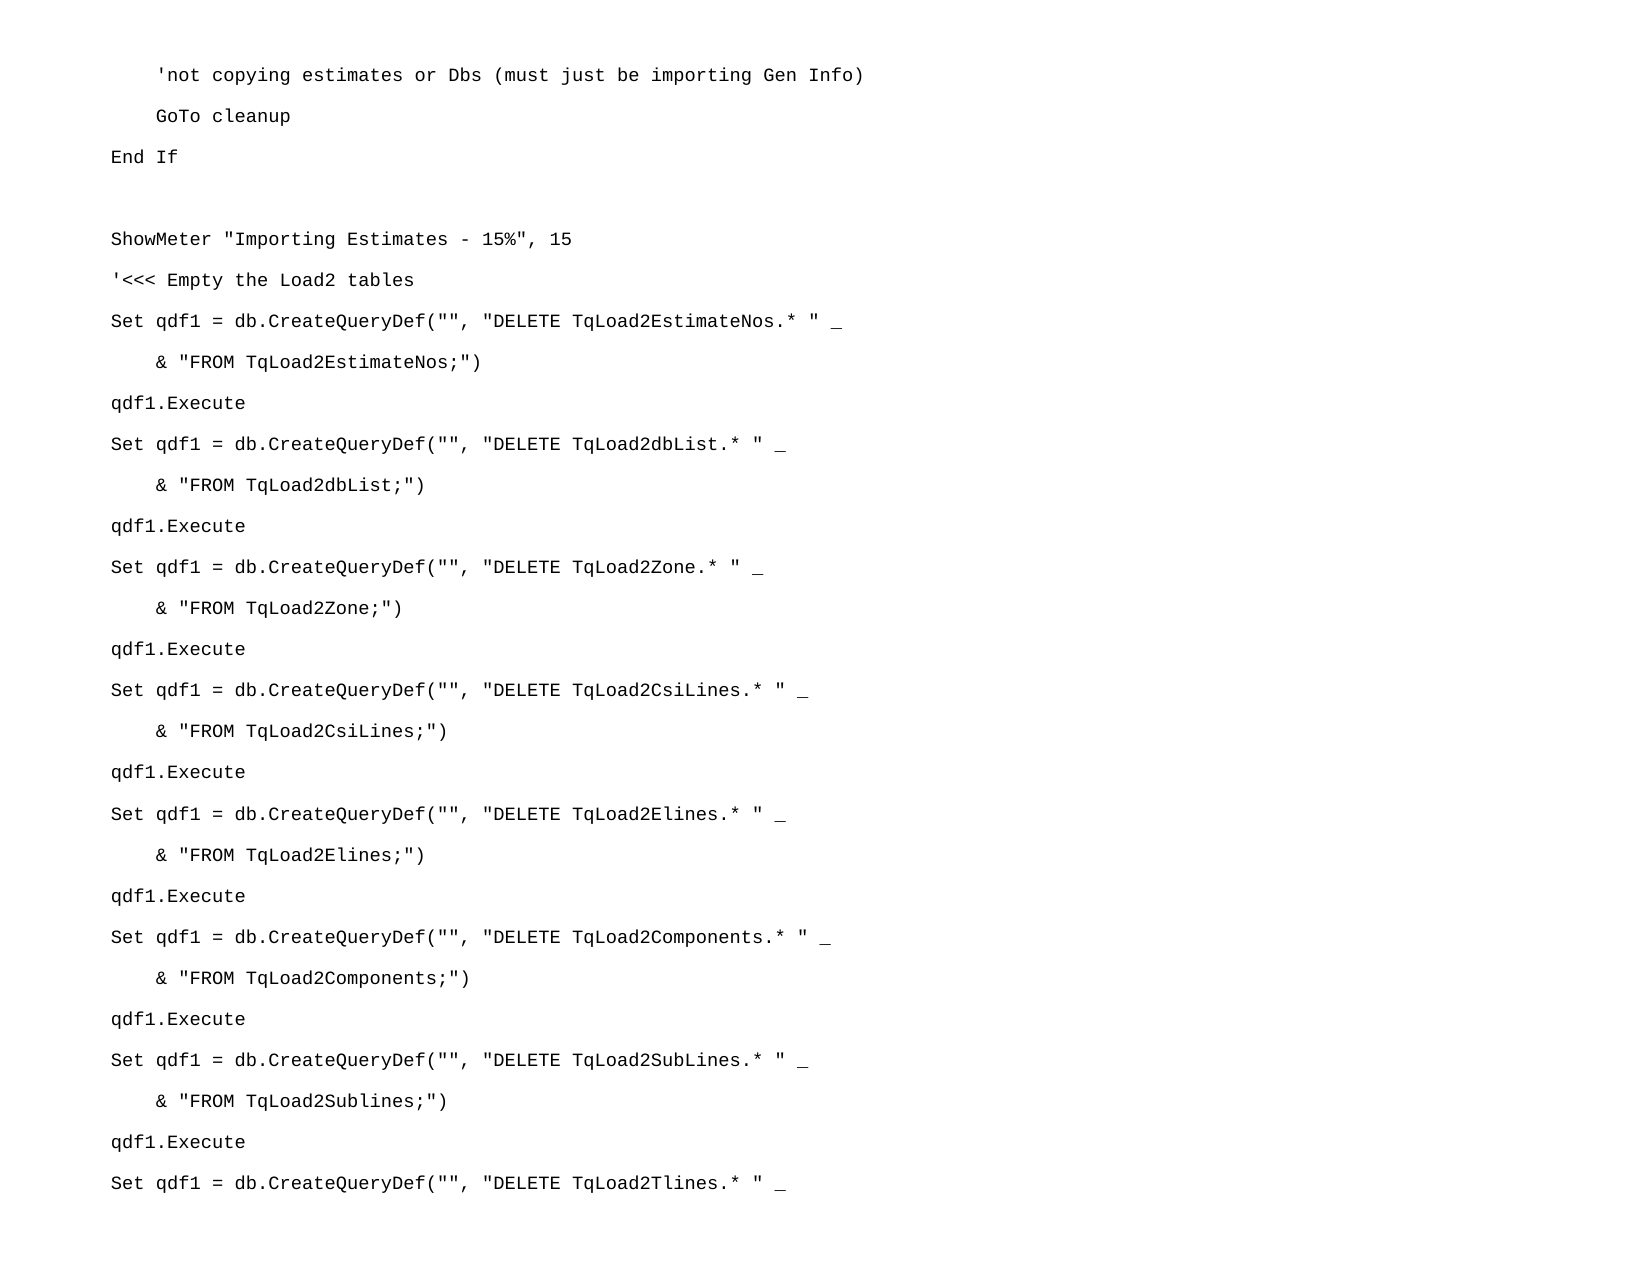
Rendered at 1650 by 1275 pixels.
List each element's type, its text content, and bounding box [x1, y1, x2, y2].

text Set qdf1 = db.CreateQueryDef("", "DELETE TqLoad2Tlines.* " _ [66, 1174, 1594, 1195]
text Set qdf1 = db.CreateQueryDef("", "DELETE TqLoad2dbList.* " _ [66, 435, 1594, 456]
text 'not copying estimates or Dbs (must just be importing Gen Info) [66, 66, 1594, 87]
text qdf1.Execute [66, 394, 1594, 415]
text qdf1.Execute [66, 886, 1594, 908]
text & "FROM TqLoad2EstimateNos;") [66, 353, 1594, 374]
text & "FROM TqLoad2Sublines;") [66, 1092, 1594, 1113]
text GoTo cleanup [66, 107, 1594, 128]
text qdf1.Execute [66, 640, 1594, 661]
text qdf1.Execute [66, 517, 1594, 538]
text & "FROM TqLoad2CsiLines;") [66, 722, 1594, 743]
text ShowMeter "Importing Estimates - 15%", 15 [66, 230, 1594, 251]
text & "FROM TqLoad2Elines;") [66, 845, 1594, 867]
text Set qdf1 = db.CreateQueryDef("", "DELETE TqLoad2Elines.* " _ [66, 804, 1594, 826]
text Set qdf1 = db.CreateQueryDef("", "DELETE TqLoad2CsiLines.* " _ [66, 681, 1594, 702]
text qdf1.Execute [66, 763, 1594, 784]
text Set qdf1 = db.CreateQueryDef("", "DELETE TqLoad2SubLines.* " _ [66, 1051, 1594, 1072]
text & "FROM TqLoad2Components;") [66, 968, 1594, 990]
text & "FROM TqLoad2dbList;") [66, 476, 1594, 497]
text Set qdf1 = db.CreateQueryDef("", "DELETE TqLoad2EstimateNos.* " _ [66, 312, 1594, 333]
text & "FROM TqLoad2Zone;") [66, 599, 1594, 620]
text End If [66, 148, 1594, 169]
text qdf1.Execute [66, 1133, 1594, 1154]
text qdf1.Execute [66, 1009, 1594, 1031]
text Set qdf1 = db.CreateQueryDef("", "DELETE TqLoad2Zone.* " _ [66, 558, 1594, 579]
text '<<< Empty the Load2 tables [66, 271, 1594, 292]
text Set qdf1 = db.CreateQueryDef("", "DELETE TqLoad2Components.* " _ [66, 927, 1594, 949]
